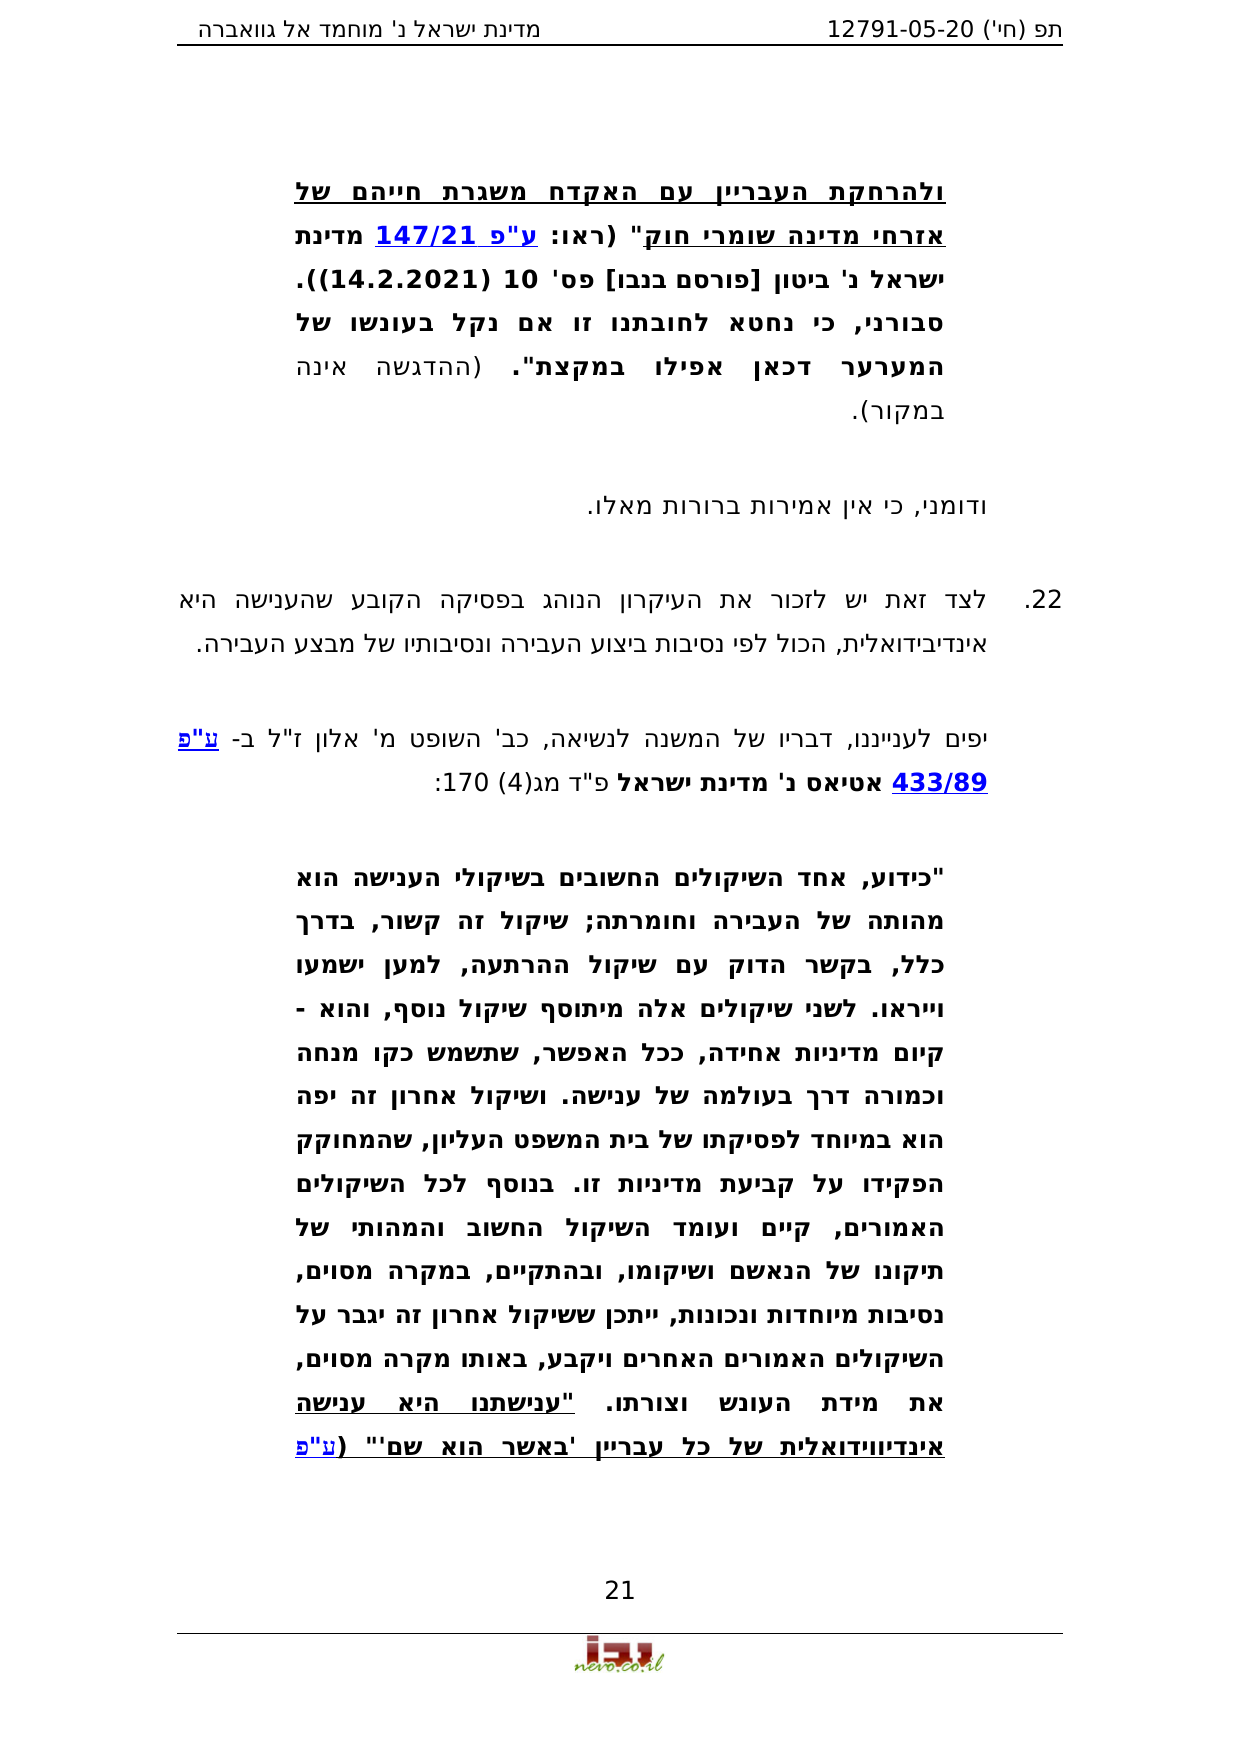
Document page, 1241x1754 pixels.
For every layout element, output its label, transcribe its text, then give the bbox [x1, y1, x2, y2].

text 22. לצד זאת יש לזכור את העיקרון הנוהג בפסיקה הקובע שהענישה היא אינדיבידואלית, הכול לפי נסיבות ביצוע העבירה ונסיבותיו של מבצע העבירה. [177, 586, 1063, 658]
text יפים לענייננו, דבריו של המשנה לנשיאה, כב' השופט מ' אלון ז"ל ב- ע"פ 433/89 אטיאס נ' מדינת ישראל פ"ד מג(4) 170: [177, 724, 988, 797]
text ודומני, כי אין אמירות ברורות מאלו. [177, 491, 1063, 520]
picture [574, 1635, 666, 1673]
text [295, 177, 945, 202]
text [295, 863, 945, 1457]
